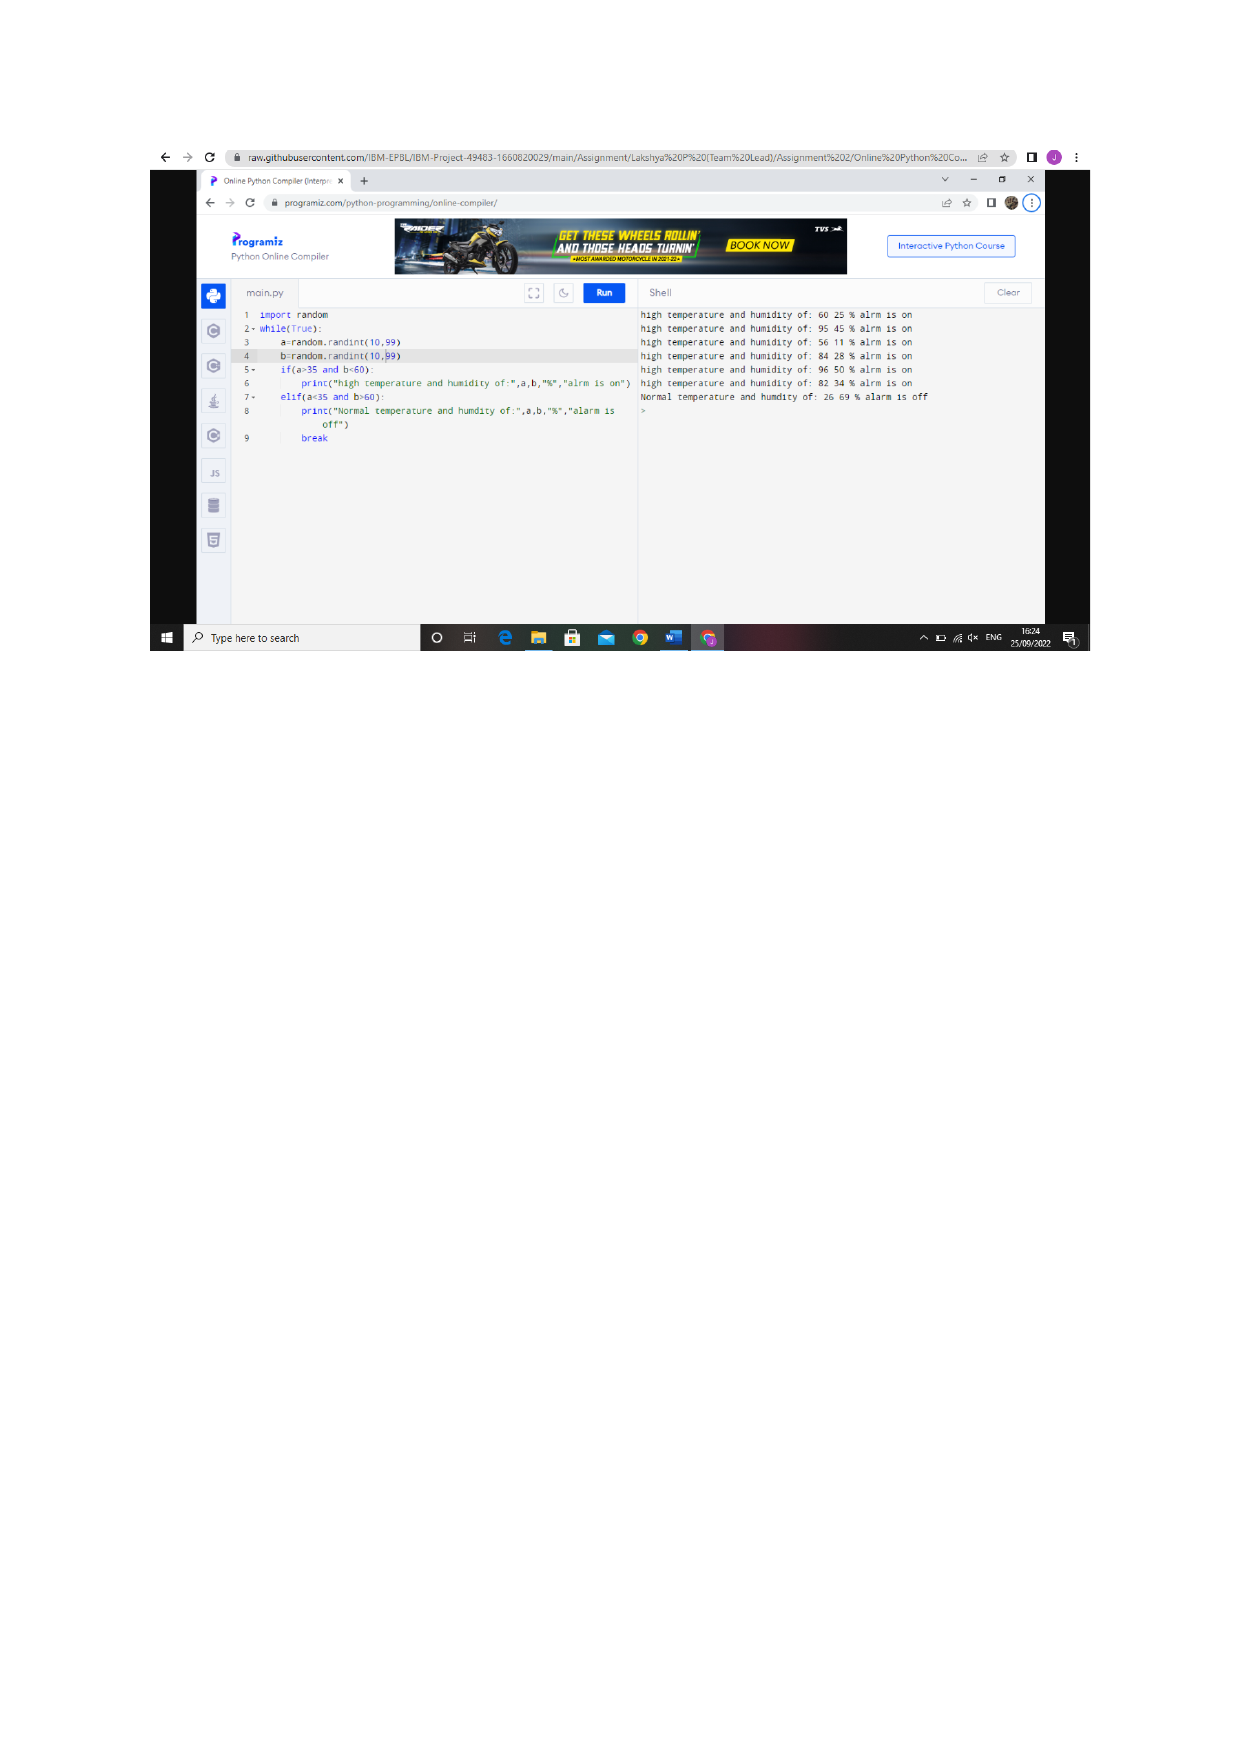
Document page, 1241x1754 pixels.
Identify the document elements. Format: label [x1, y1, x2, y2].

picture [150, 150, 1091, 651]
